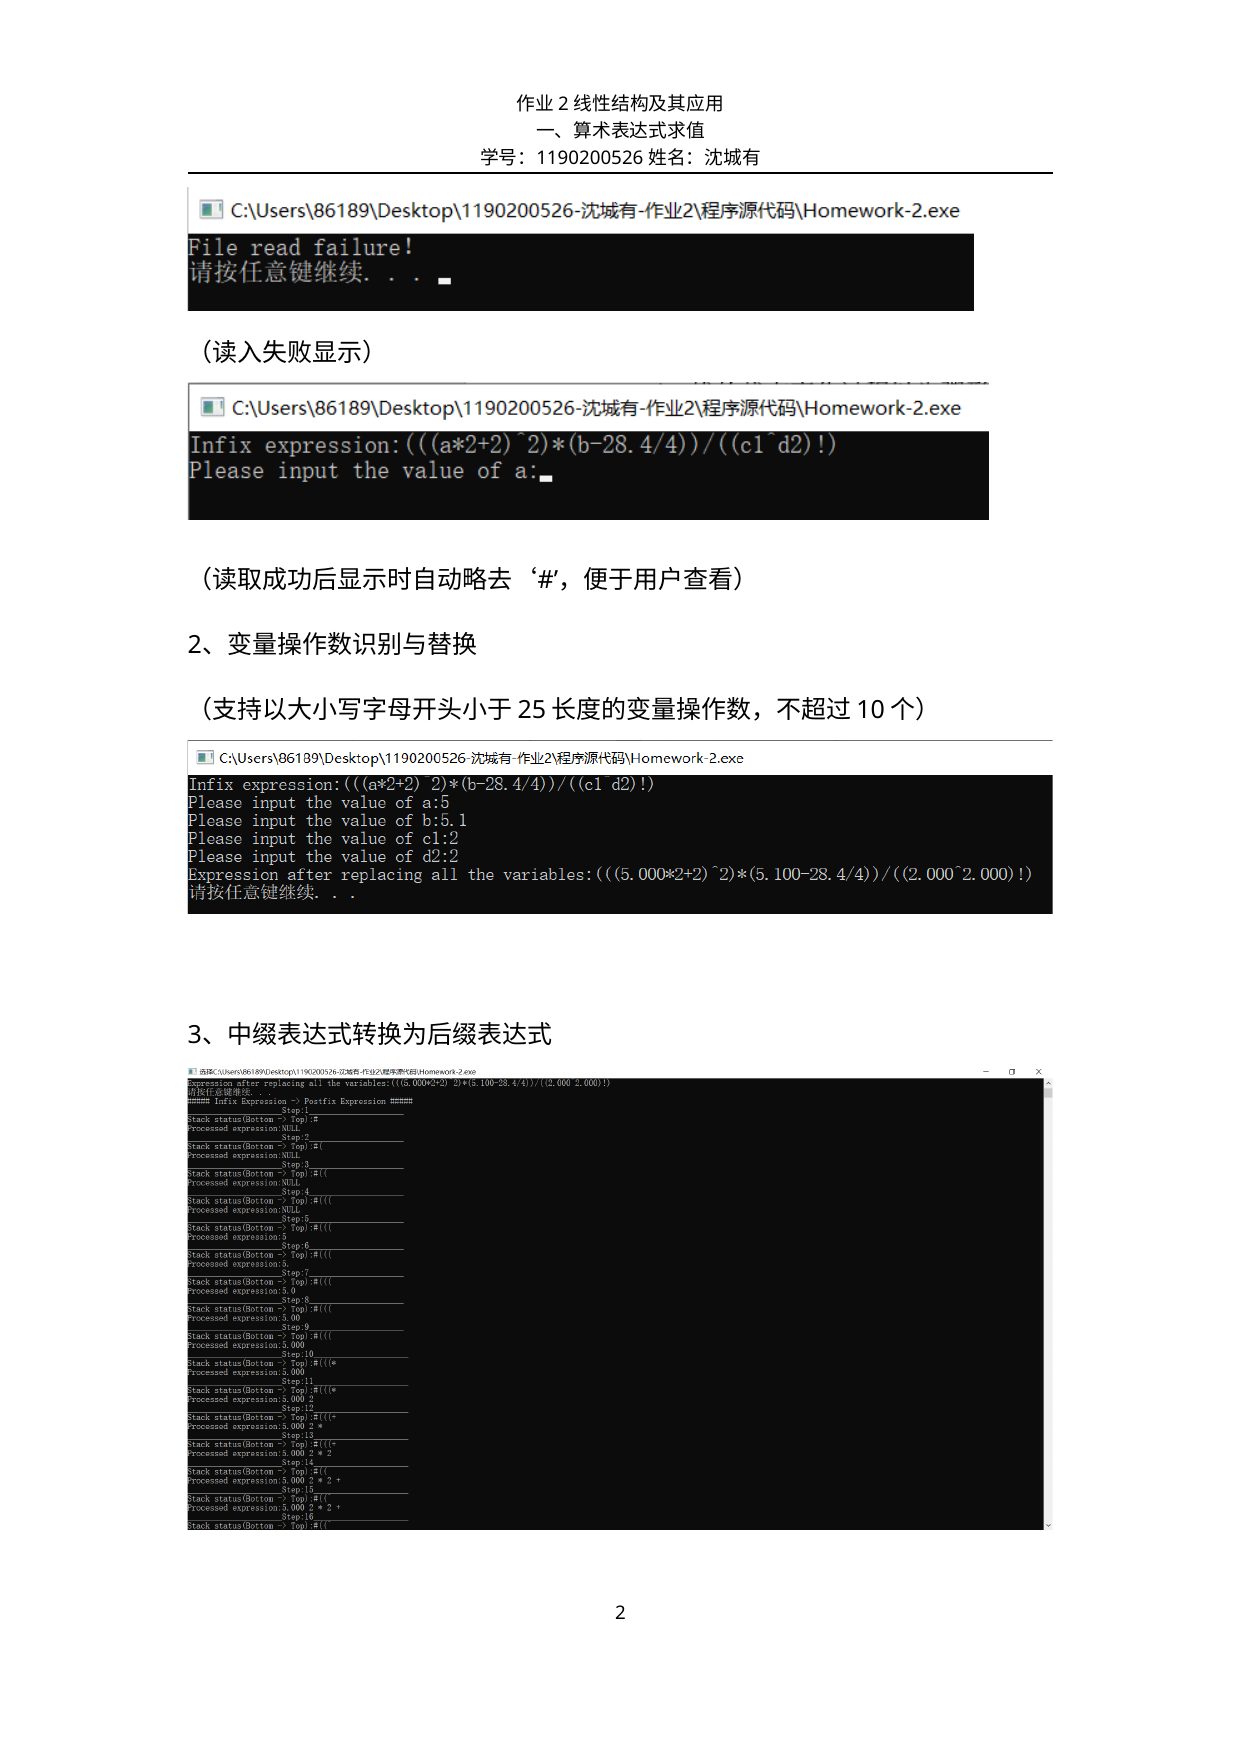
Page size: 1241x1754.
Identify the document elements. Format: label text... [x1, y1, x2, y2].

text 2、变量操作数识别与替换 [187, 610, 1053, 675]
picture [187, 382, 989, 520]
picture [187, 1065, 1053, 1530]
text 3、中缀表达式转换为后缀表达式 [187, 1000, 1053, 1065]
text （支持以大小写字母开头小于25长度的变量操作数，不超过10个） [187, 675, 1053, 740]
text （读入失败显示） [187, 318, 1053, 383]
text （读取成功后显示时自动略去‘#’，便于用户查看） [187, 545, 1053, 610]
picture [187, 740, 1053, 914]
picture [187, 187, 974, 311]
